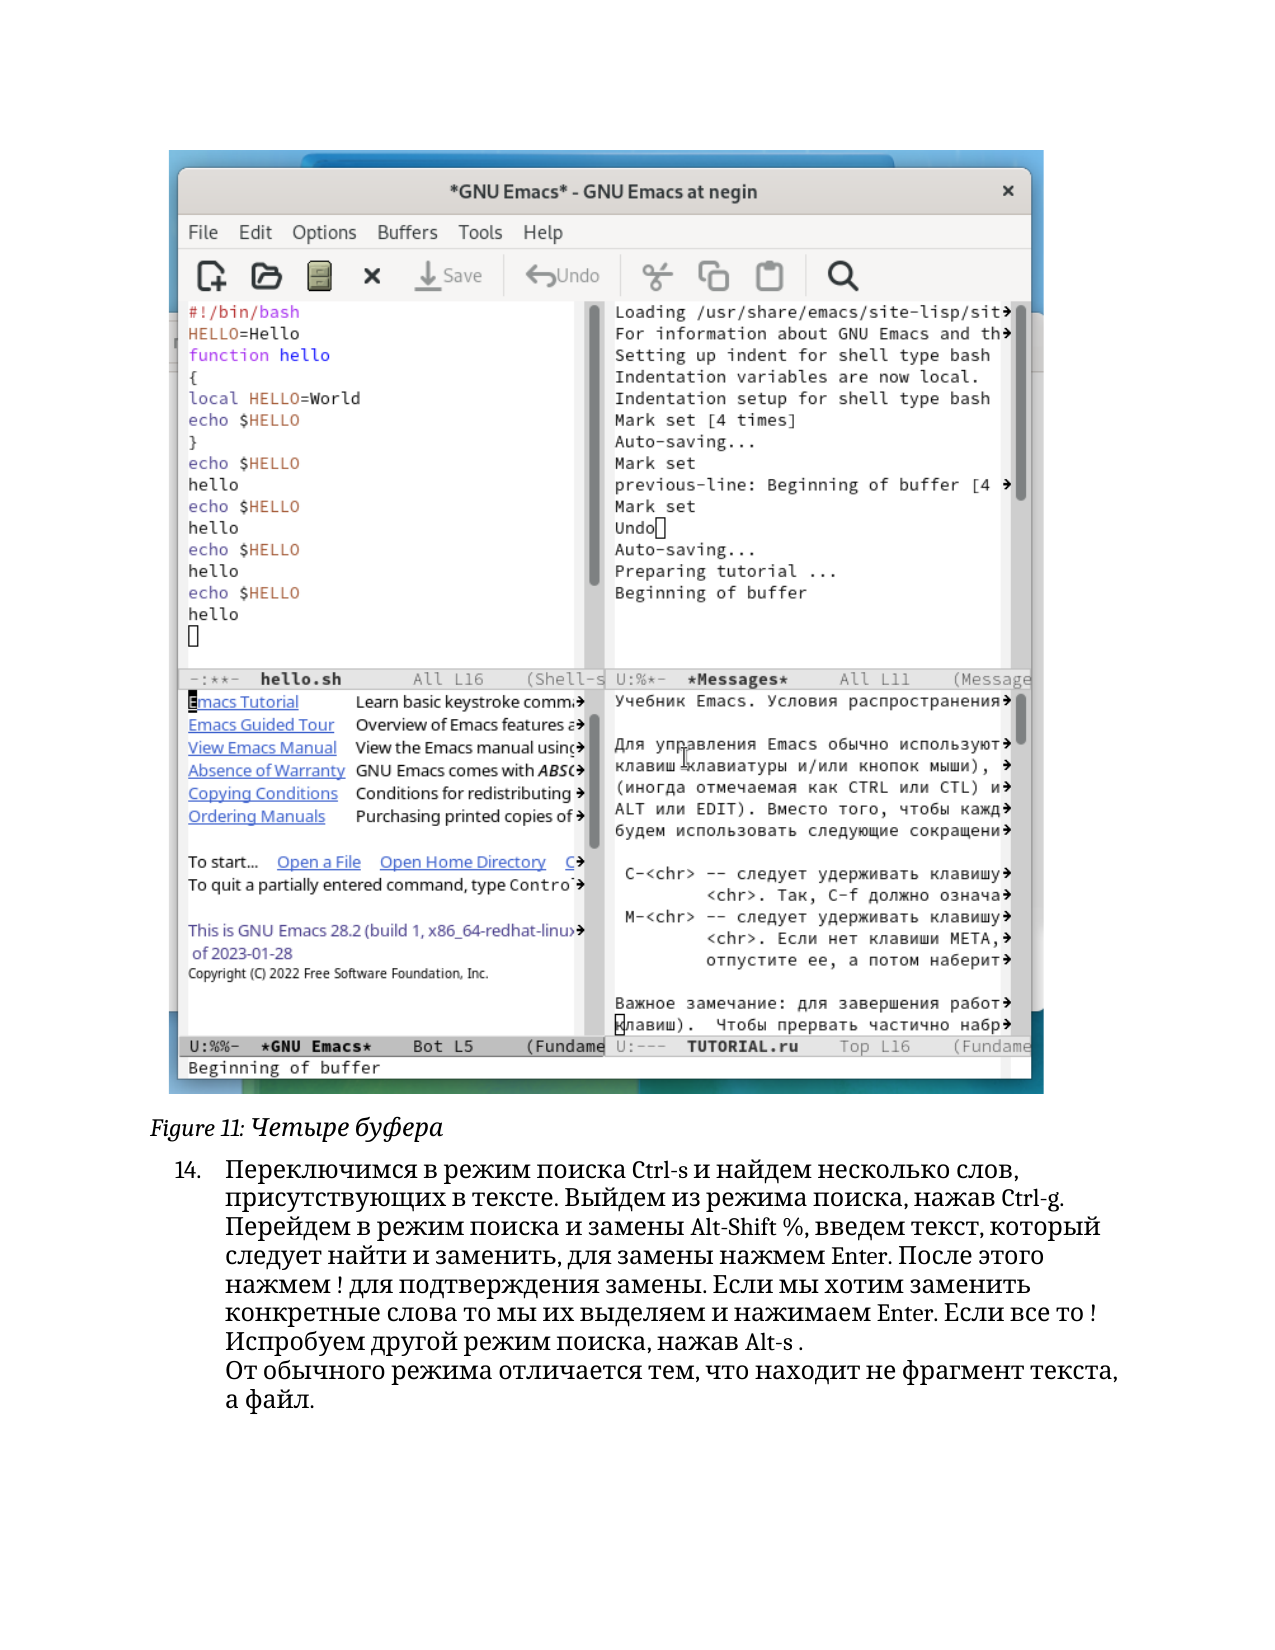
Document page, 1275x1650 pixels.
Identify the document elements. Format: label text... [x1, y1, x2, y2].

list Переключимся в режим поиска Ctrl-s и найдем несколько слов, присутствующих в тексте. Выйдем из режима поиска, нажав Ctrl-g. Перейдем в режим поиска и замены Alt-Shift %, введем текст, который следует найти и заменить, для замены нажмем Enter. После этого нажмем ! для подтверждения замены. Если мы хотим заменить конкретные слова то мы их выделяем и нажимаем Enter. Если все то ! Испробуем другой режим поиска, нажав Alt-s . От обычного режима отличается тем, что находит не фрагмент текста, а файл. [175, 1156, 1125, 1414]
picture [168, 150, 1044, 1094]
text Figure 11: Четыре буфера [150, 1114, 1125, 1143]
